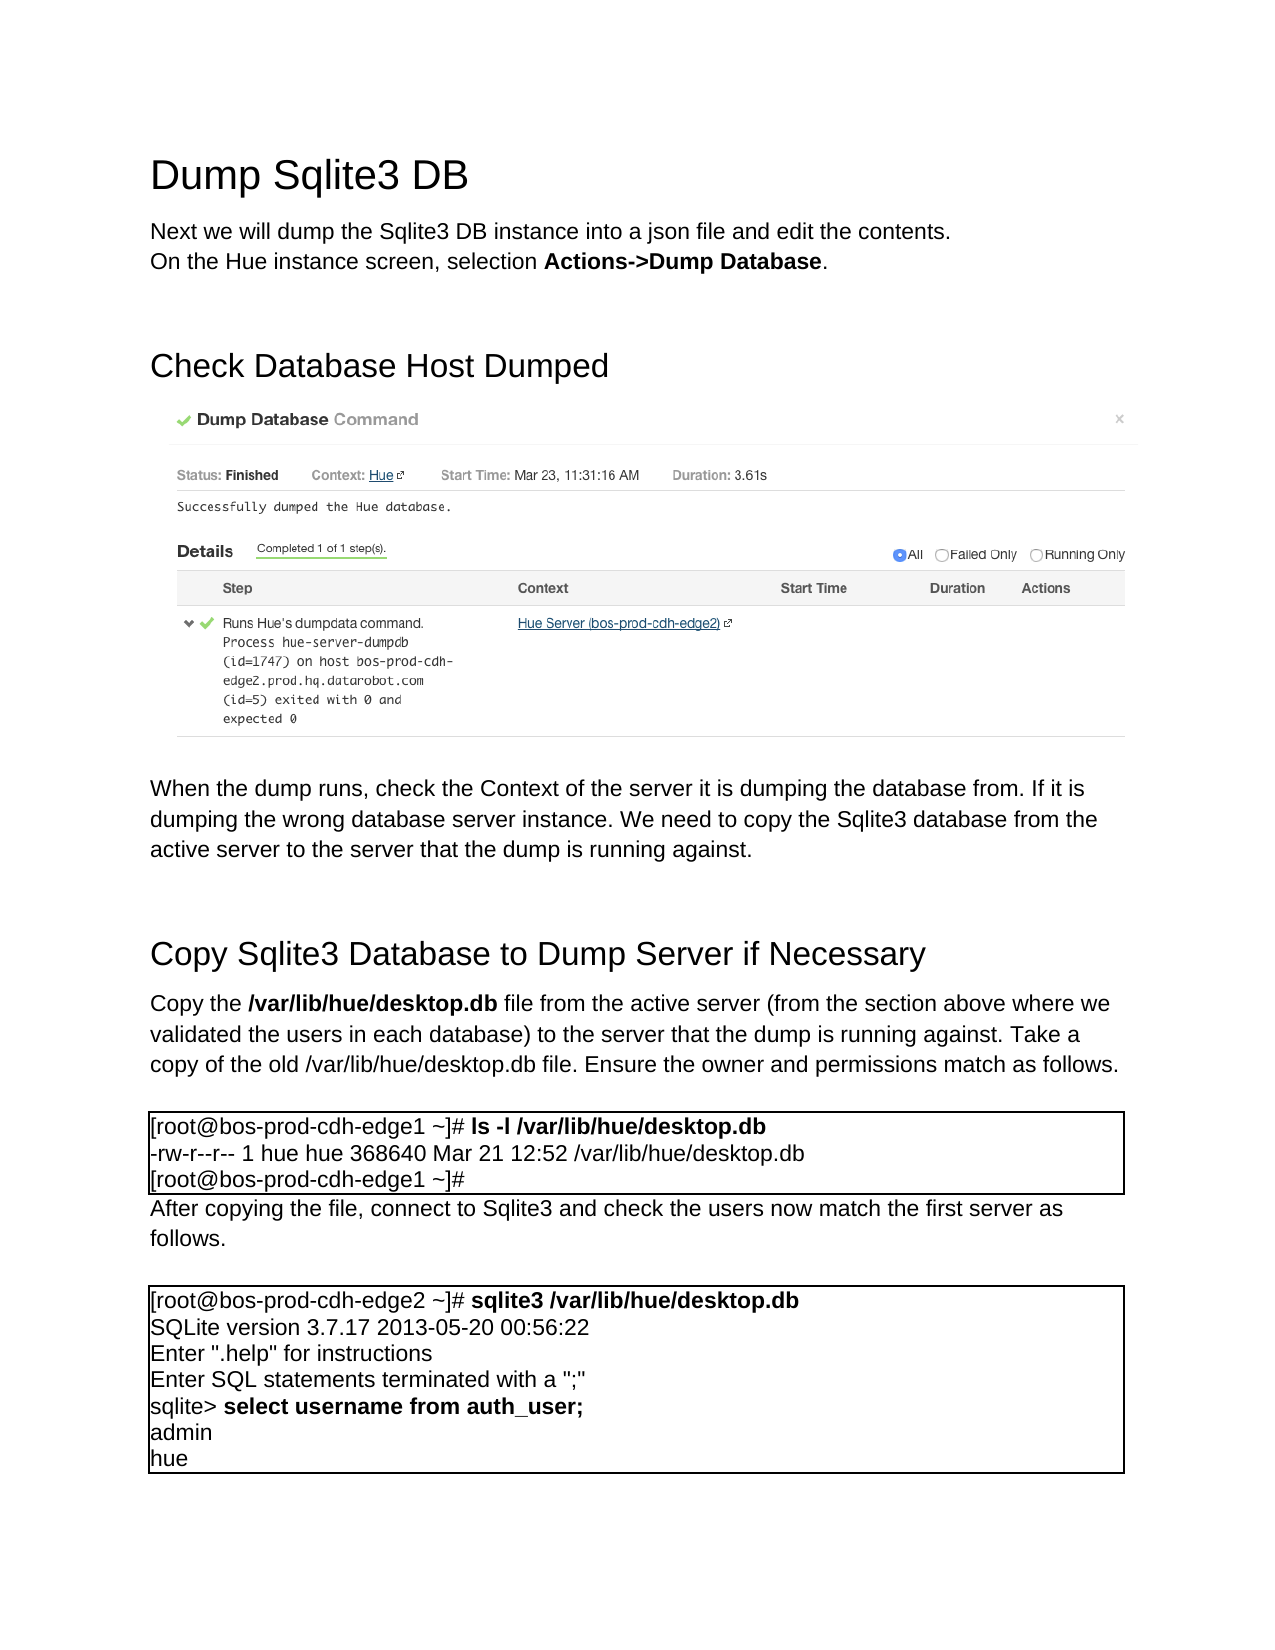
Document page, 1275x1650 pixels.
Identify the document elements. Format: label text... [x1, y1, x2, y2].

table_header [150, 1287, 1123, 1472]
text On the Hue instance screen, selection Actions->Dump Database. [150, 248, 1125, 274]
text Copy the /var/lib/hue/desktop.db file from the active server (from the section above where we validated the users in each database) to the server that the dump is running against. Take a copy of the old /var/lib/hue/desktop.db file. Ensure the owner and permissions match as follows. [150, 990, 1125, 1077]
text When the dump runs, check the Context of the server it is dumping the database from. If it is dumping the wrong database server instance. We need to copy the Sqlite3 database from the active server to the server that the dump is running against. [150, 775, 1125, 862]
text After copying the file, connect to Sqlite3 and check the users now match the first server as follows. [150, 1195, 1125, 1251]
subtitle Dump Sqlite3 DB [150, 150, 1125, 198]
text Next we will dump the Sqlite3 DB instance into a json file and edit the contents. [150, 218, 1125, 244]
subtitle Check Database Host Dumped [150, 346, 1125, 384]
picture [168, 402, 1139, 742]
table_header [root@bos-prod-cdh-edge1 ~]# ls -l /var/lib/hue/desktop.db -rw-r--r-- 1 hue hue 368640 Mar 21 12:52 /var/lib/hue/desktop.db [root@bos-prod-cdh-edge1 ~]# [150, 1113, 1123, 1192]
subtitle Copy Sqlite3 Database to Dump Server if Necessary [150, 934, 1125, 972]
